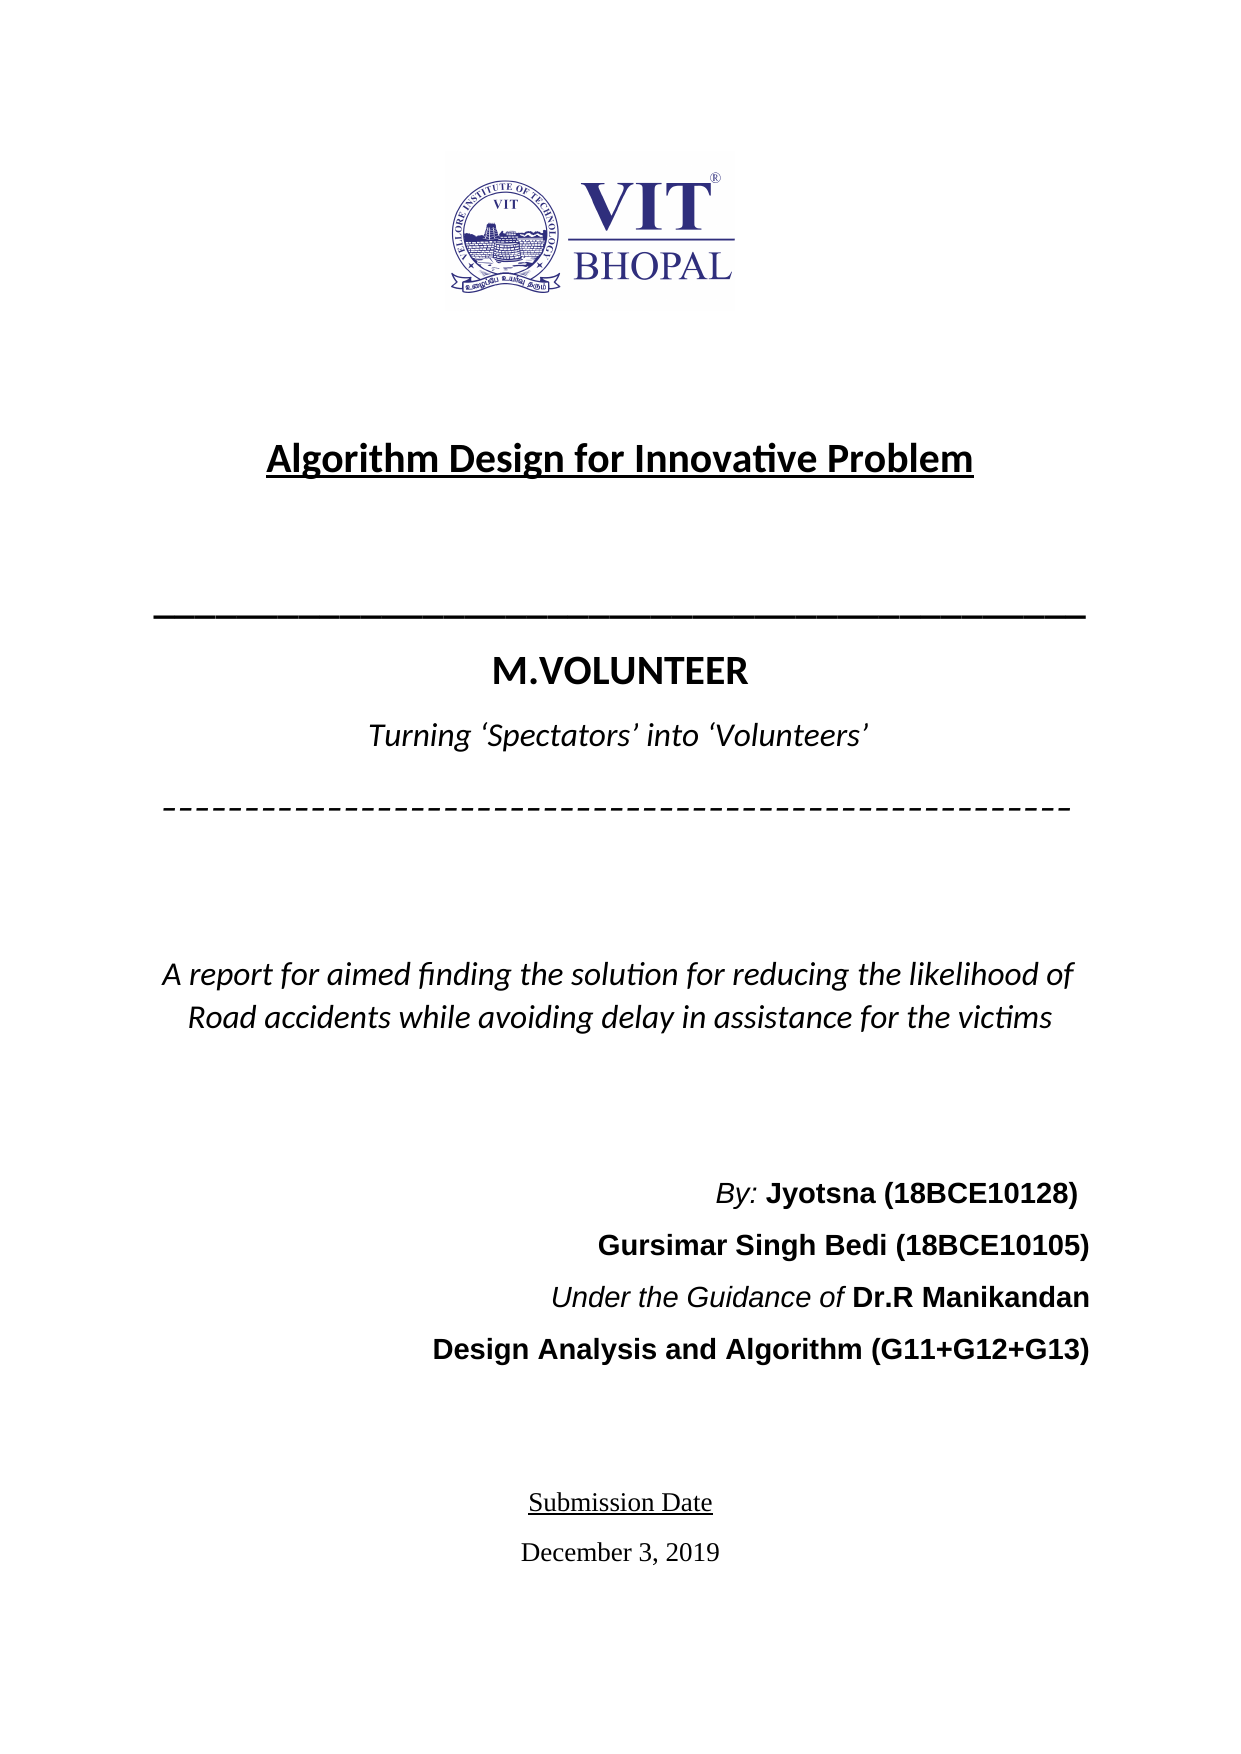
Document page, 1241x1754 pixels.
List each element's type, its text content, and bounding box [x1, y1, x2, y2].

text December 3, 2019 [150, 1536, 1090, 1567]
text Turning ‘Spectators’ into ‘Volunteers’ [150, 714, 1090, 755]
text _____________________________________________ [150, 573, 1090, 624]
picture [445, 151, 736, 311]
text _______________________________________________________ [150, 774, 1090, 815]
text By: Jyotsna (18BCE10128) [225, 1176, 1090, 1209]
text M.VOLUNTEER [150, 644, 1090, 694]
text Design Analysis and Algorithm (G11+G12+G13) [150, 1332, 1090, 1366]
text Algorithm Design for Innovative Problem [150, 432, 1090, 483]
text Under the Guidance of Dr.R Manikandan [150, 1280, 1090, 1314]
text Gursimar Singh Bedi (18BCE10105) [150, 1228, 1090, 1262]
text A report for aimed finding the solution for reducing the likelihood of Road accidents while avoiding delay in assistance for the victims [150, 953, 1090, 1037]
text Submission Date [150, 1486, 1090, 1517]
